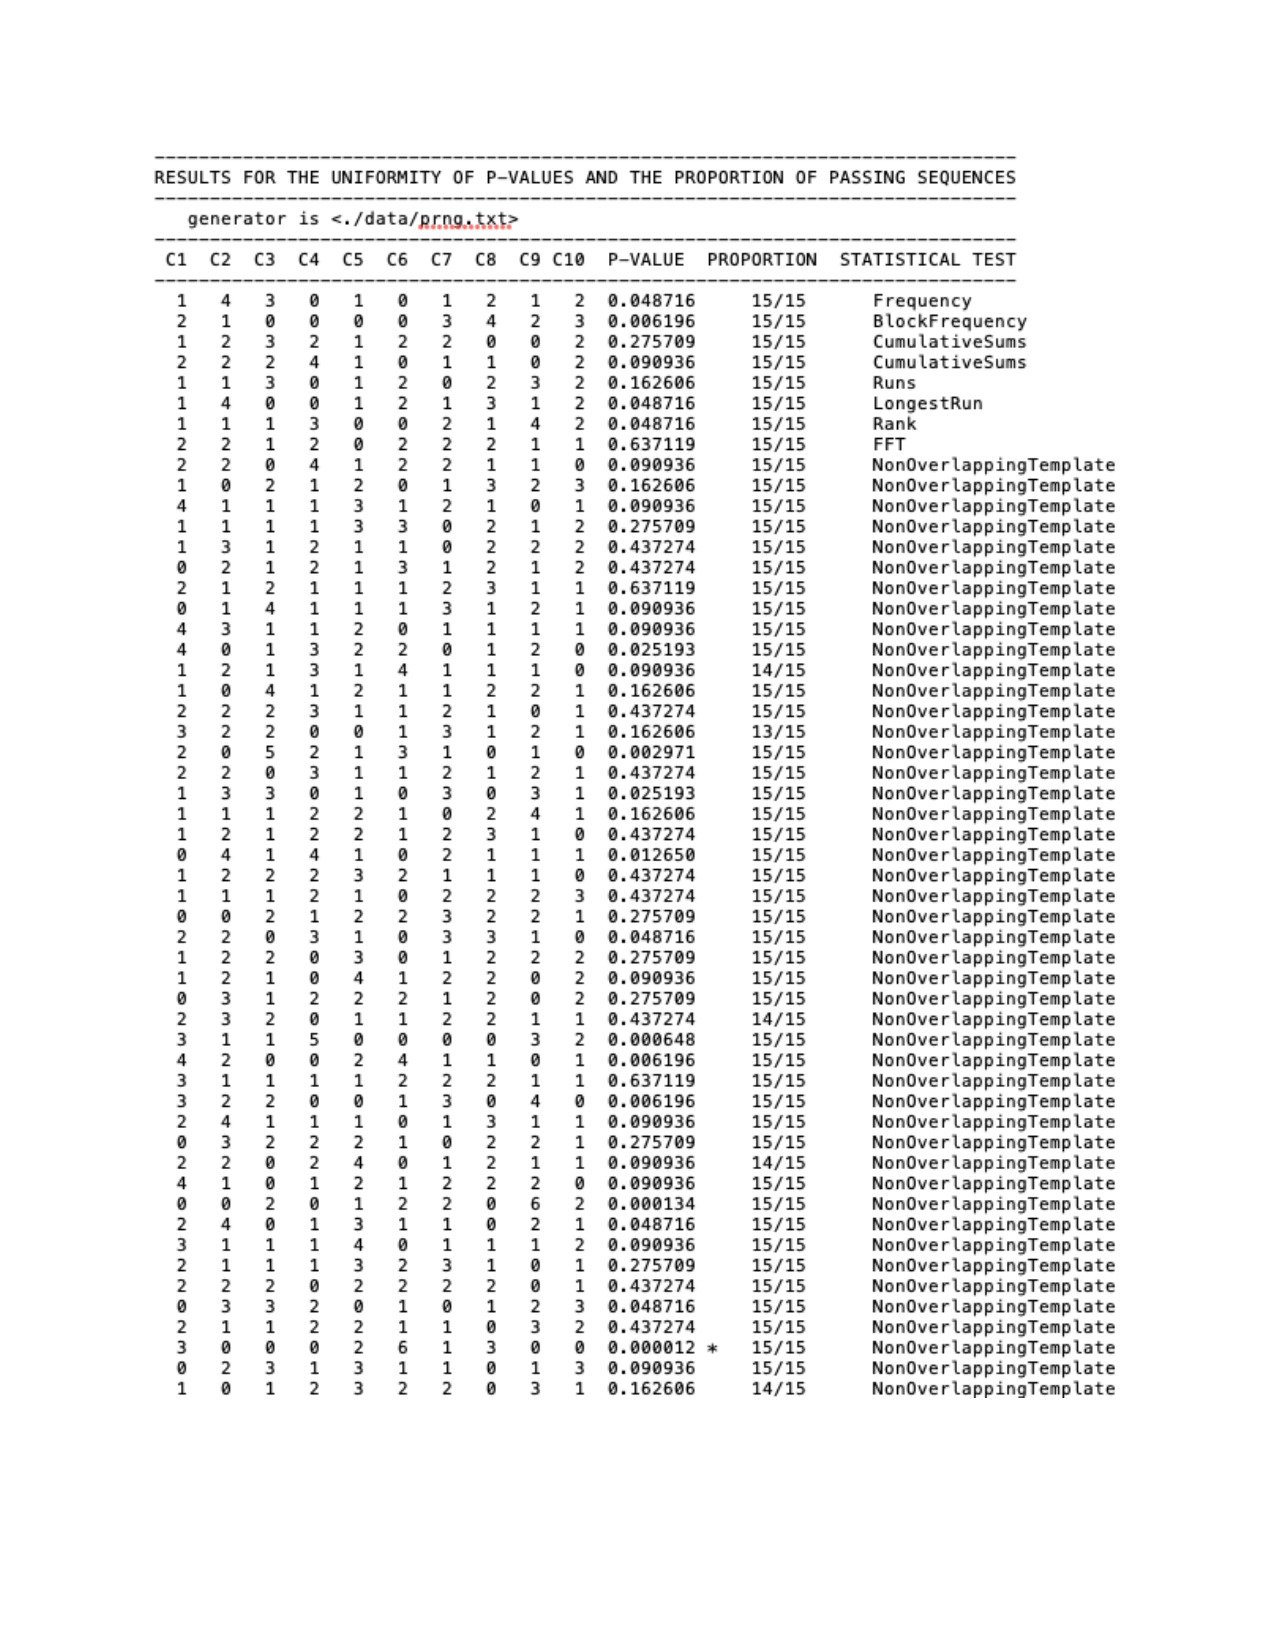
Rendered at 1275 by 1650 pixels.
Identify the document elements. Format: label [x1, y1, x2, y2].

picture [150, 150, 1125, 1398]
